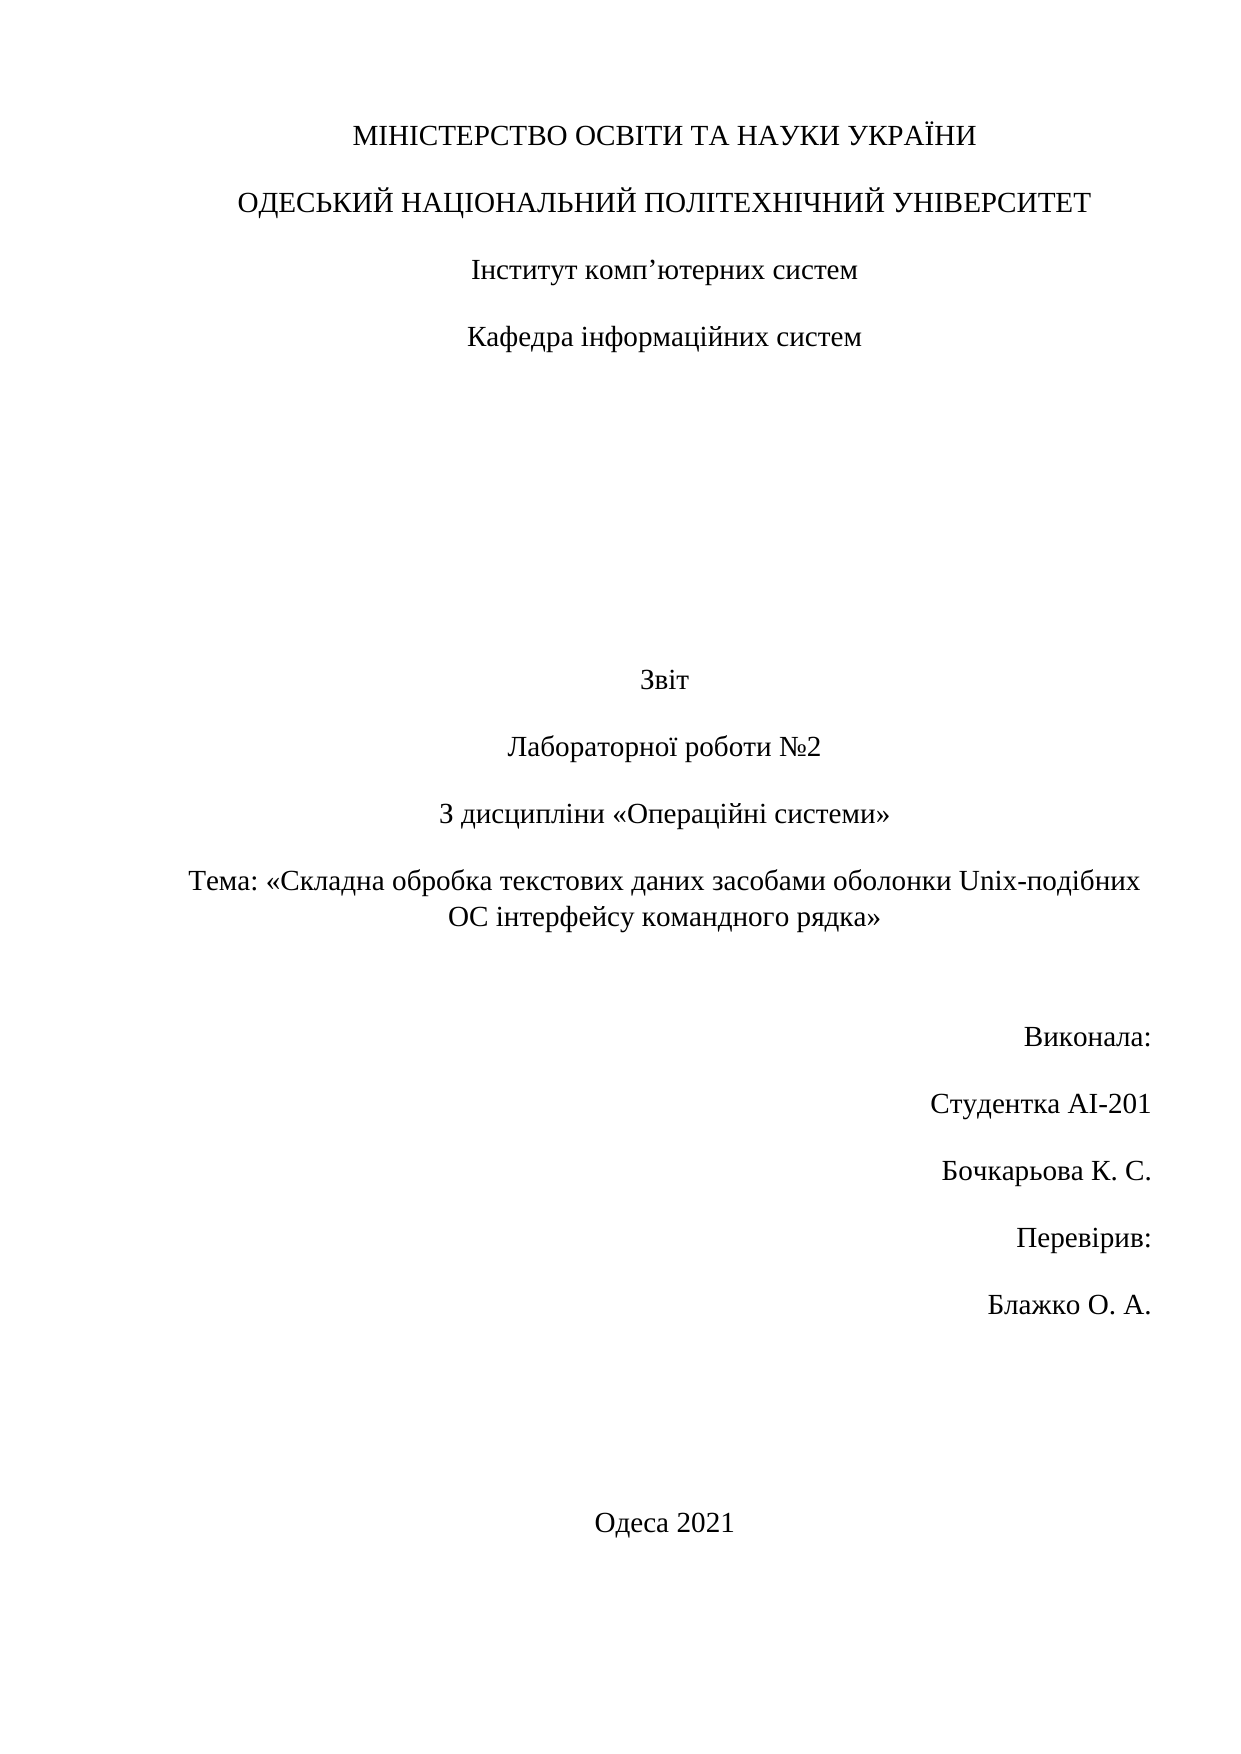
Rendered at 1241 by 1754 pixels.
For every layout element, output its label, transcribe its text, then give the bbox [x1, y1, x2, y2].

text Одеса 2021 [177, 1505, 1152, 1538]
text З дисципліни «Операційні системи» [177, 796, 1152, 830]
text Інститут комп’ютерних систем [177, 252, 1152, 286]
text Лабораторної роботи №2 [177, 729, 1152, 763]
text ОДЕСЬКИЙ НАЦІОНАЛЬНИЙ ПОЛІТЕХНІЧНИЙ УНІВЕРСИТЕТ [177, 185, 1152, 219]
text Звіт [177, 662, 1152, 696]
text Блажко О. А. [177, 1287, 1152, 1321]
text Тема: «Складна обробка текстових даних засобами оболонки Unix-подібних ОС інтерфейсу командного рядка» [177, 863, 1152, 933]
text Кафедра інформаційних систем [177, 319, 1152, 353]
text Студентка АІ-201 [177, 1086, 1152, 1120]
text Перевірив: [177, 1220, 1152, 1254]
text Бочкарьова К. С. [177, 1153, 1152, 1187]
text Виконала: [177, 1019, 1152, 1053]
text МІНІСТЕРСТВО ОСВІТИ ТА НАУКИ УКРАЇНИ [177, 118, 1152, 152]
